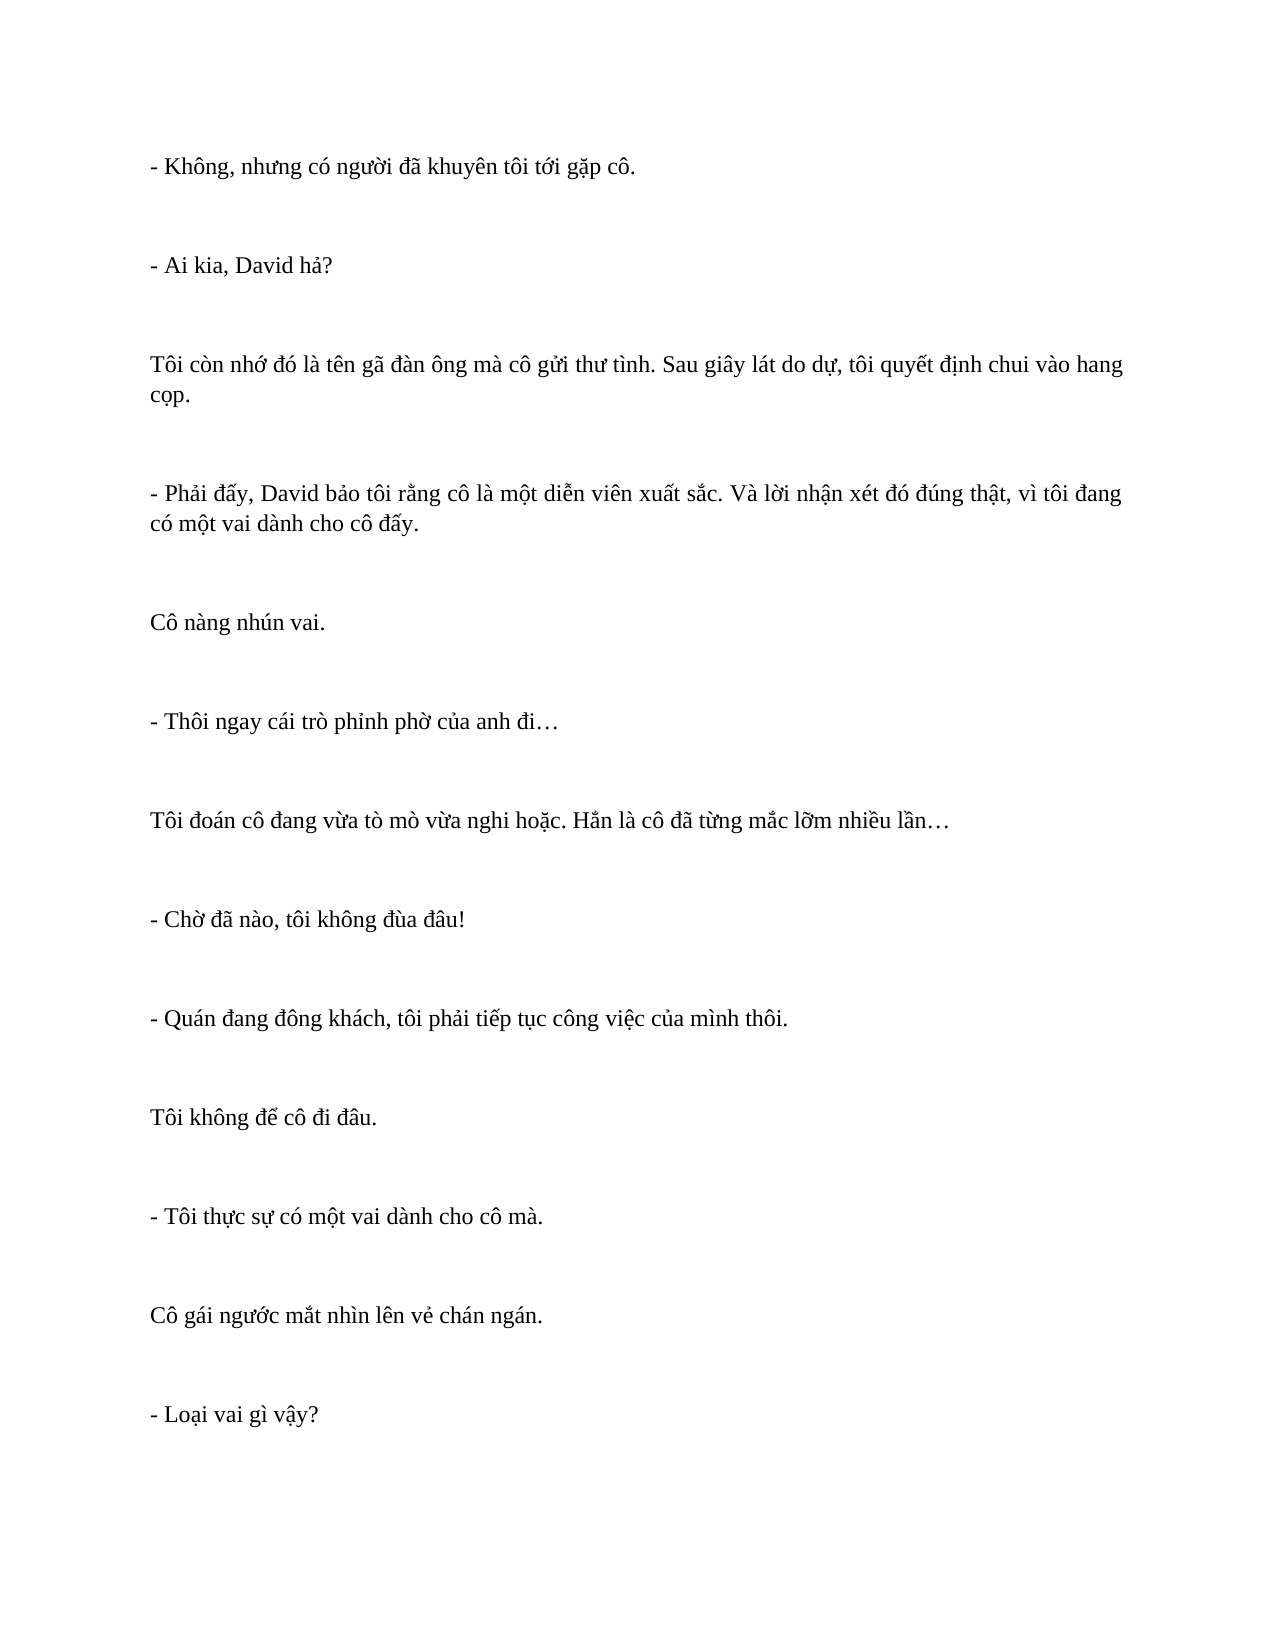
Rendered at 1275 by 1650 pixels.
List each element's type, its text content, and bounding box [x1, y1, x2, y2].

text - Chờ đã nào, tôi không đùa đâu! [150, 903, 1125, 933]
text - Phải đấy, David bảo tôi rằng cô là một diễn viên xuất sắc. Và lời nhận xét đó đúng thật, vì tôi đang có một vai dành cho cô đấy. [150, 477, 1125, 537]
text - Thôi ngay cái trò phỉnh phờ của anh đi… [150, 705, 1125, 735]
text Cô nàng nhún vai. [150, 606, 1125, 636]
text - Ai kia, David hả? [150, 249, 1125, 279]
text - Tôi thực sự có một vai dành cho cô mà. [150, 1199, 1125, 1229]
text - Không, nhưng có người đã khuyên tôi tới gặp cô. [150, 150, 1125, 180]
text Cô gái ngước mắt nhìn lên vẻ chán ngán. [150, 1298, 1125, 1328]
text - Loại vai gì vậy? [150, 1397, 1125, 1427]
text Tôi đoán cô đang vừa tò mò vừa nghi hoặc. Hẳn là cô đã từng mắc lỡm nhiều lần… [150, 804, 1125, 834]
text Tôi không để cô đi đâu. [150, 1101, 1125, 1131]
text - Quán đang đông khách, tôi phải tiếp tục công việc của mình thôi. [150, 1002, 1125, 1032]
text Tôi còn nhớ đó là tên gã đàn ông mà cô gửi thư tình. Sau giây lát do dự, tôi quyết định chui vào hang cọp. [150, 348, 1125, 408]
